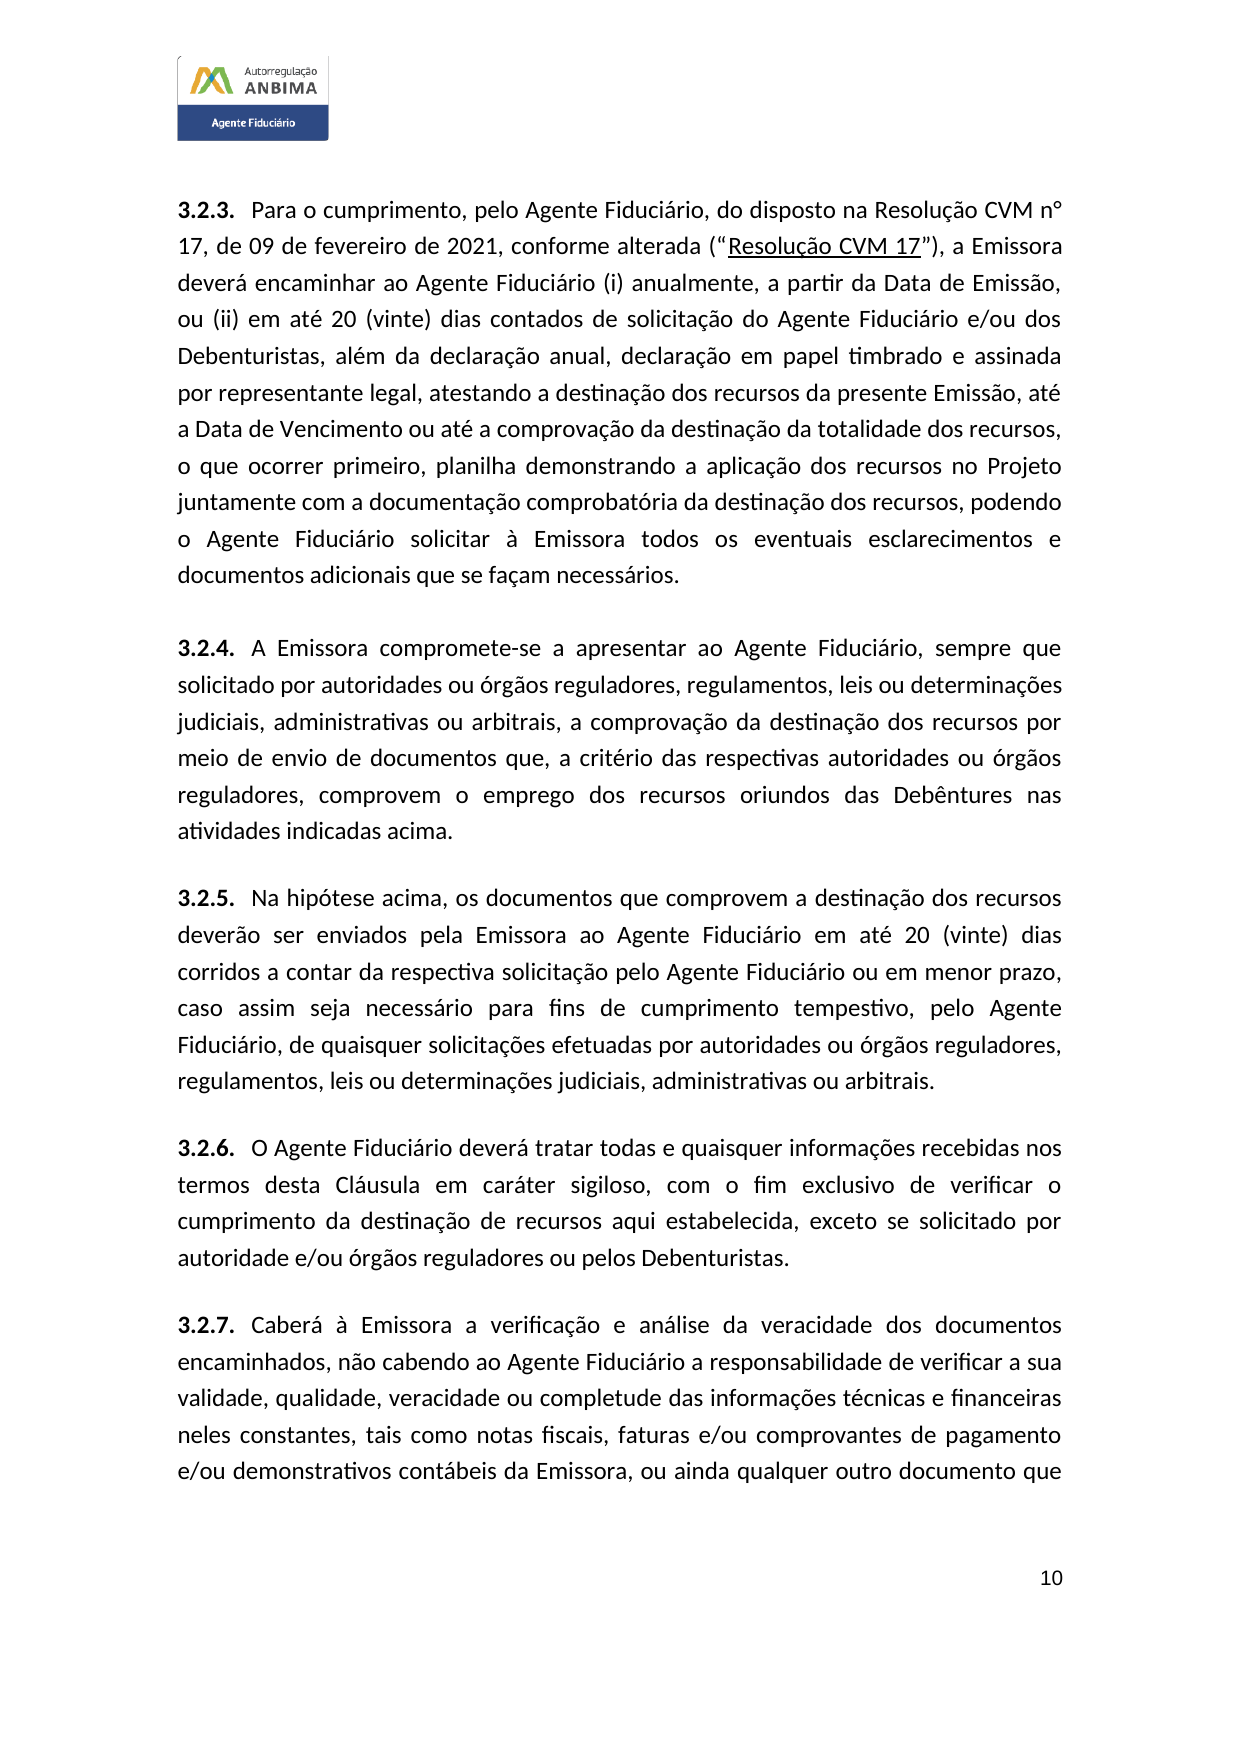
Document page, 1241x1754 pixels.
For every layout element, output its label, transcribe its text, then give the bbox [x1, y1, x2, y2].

list Para o cumprimento, pelo Agente Fiduciário, do disposto na Resolução CVM n° 17, de 09 de fevereiro de 2021, conforme alterada (“Resolução CVM 17”), a Emissora deverá encaminhar ao Agente Fiduciário (i) anualmente, a partir da Data de Emissão, ou (ii) em até 20 (vinte) dias contados de solicitação do Agente Fiduciário e/ou dos Debenturistas, além da declaração anual, declaração em papel timbrado e assinada por representante legal, atestando a destinação dos recursos da presente Emissão, até a Data de Vencimento ou até a comprovação da destinação da totalidade dos recursos, o que ocorrer primeiro, planilha demonstrando a aplicação dos recursos no Projeto juntamente com a documentação comprobatória da destinação dos recursos, podendo o Agente Fiduciário solicitar à Emissora todos os eventuais esclarecimentos e documentos adicionais que se façam necessários. [177, 194, 1063, 590]
list A Emissora compromete-se a apresentar ao Agente Fiduciário, sempre que solicitado por autoridades ou órgãos reguladores, regulamentos, leis ou determinações judiciais, administrativas ou arbitrais, a comprovação da destinação dos recursos por meio de envio de documentos que, a critério das respectivas autoridades ou órgãos reguladores, comprovem o emprego dos recursos oriundos das Debêntures nas atividades indicadas acima. [177, 633, 1063, 846]
picture [177, 56, 329, 141]
list Na hipótese acima, os documentos que comprovem a destinação dos recursos deverão ser enviados pela Emissora ao Agente Fiduciário em até 20 (vinte) dias corridos a contar da respectiva solicitação pelo Agente Fiduciário ou em menor prazo, caso assim seja necessário para fins de cumprimento tempestivo, pelo Agente Fiduciário, de quaisquer solicitações efetuadas por autoridades ou órgãos reguladores, regulamentos, leis ou determinações judiciais, administrativas ou arbitrais. [177, 882, 1063, 1096]
list O Agente Fiduciário deverá tratar todas e quaisquer informações recebidas nos termos desta Cláusula em caráter sigiloso, com o fim exclusivo de verificar o cumprimento da destinação de recursos aqui estabelecida, exceto se solicitado por autoridade e/ou órgãos reguladores ou pelos Debenturistas. [177, 1132, 1063, 1273]
